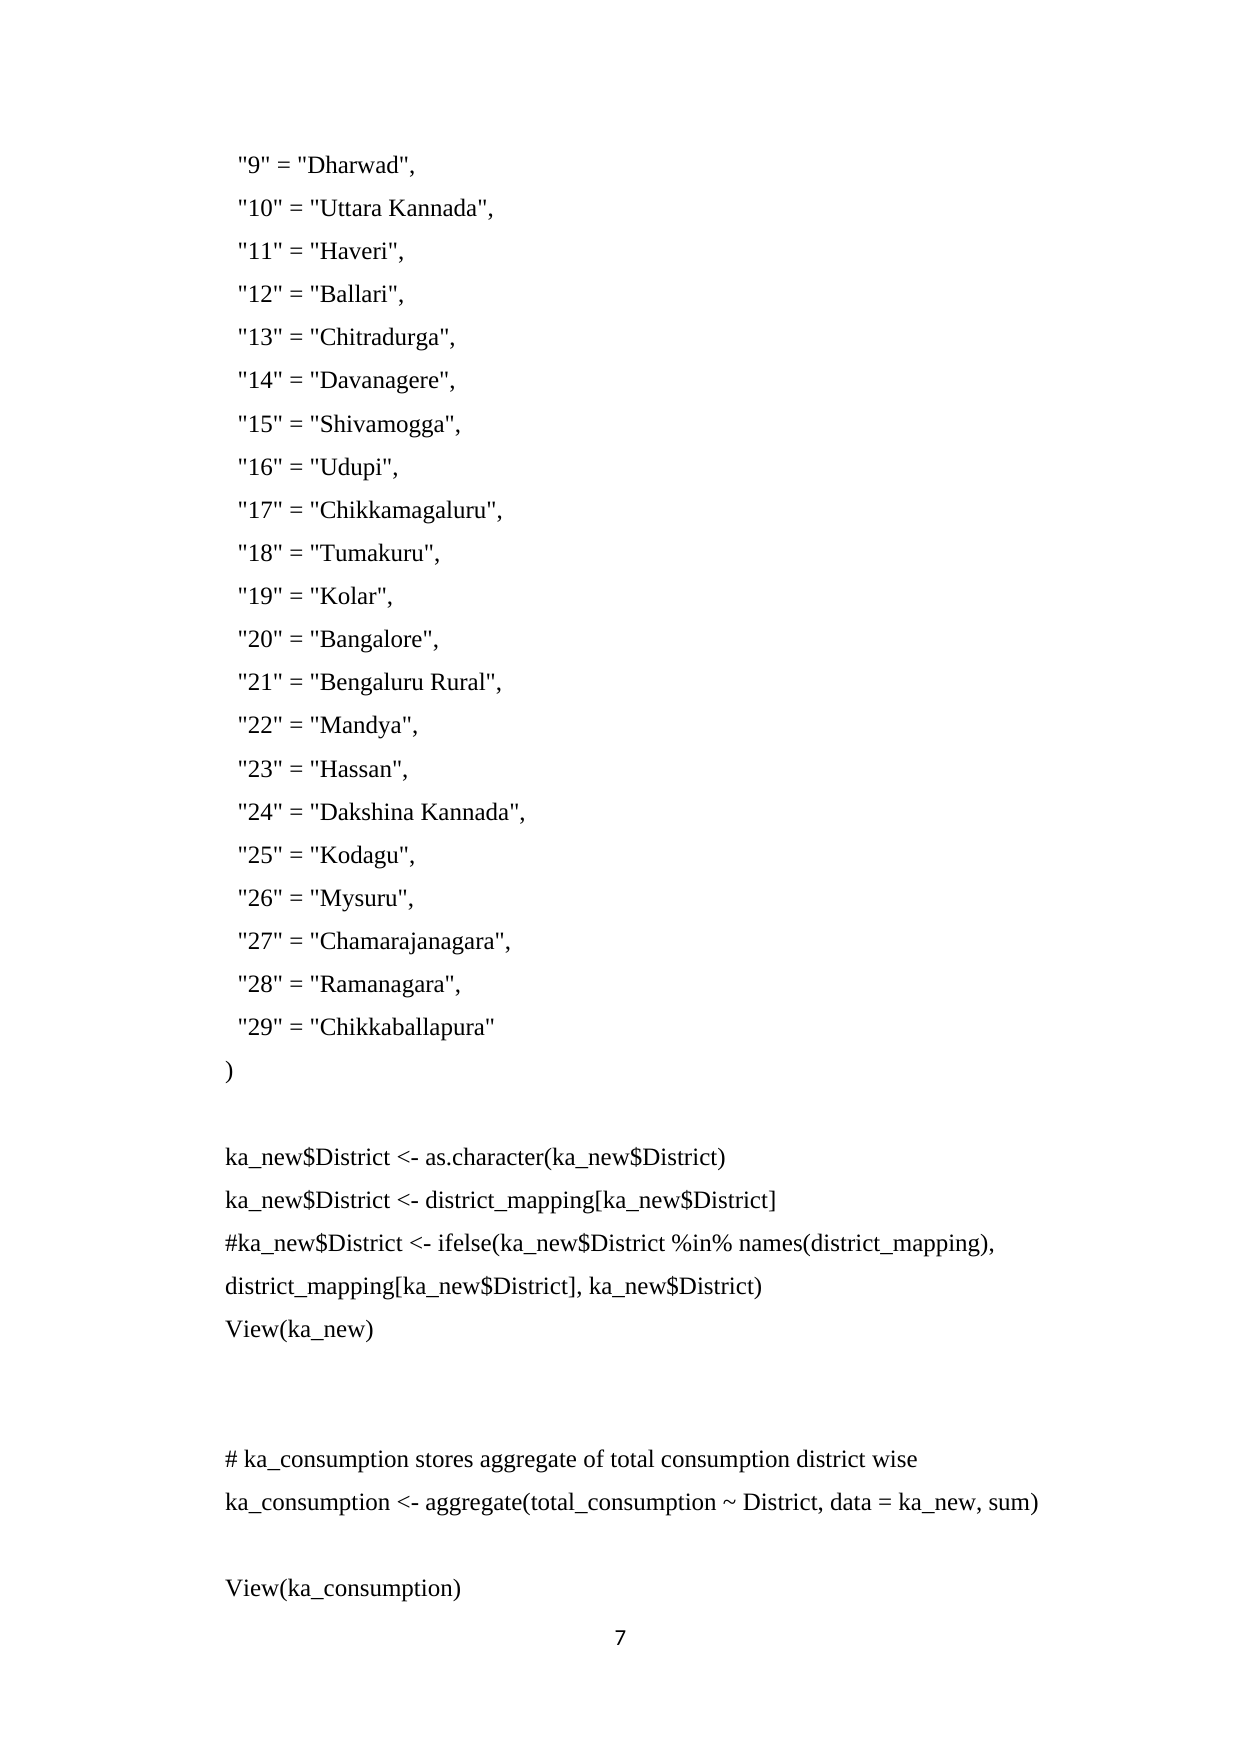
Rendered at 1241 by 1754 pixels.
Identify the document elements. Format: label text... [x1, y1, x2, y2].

text "12" = "Ballari", [225, 279, 1090, 308]
text "13" = "Chitradurga", [225, 322, 1090, 351]
text "22" = "Mandya", [225, 711, 1090, 739]
text "28" = "Ramanagara", [225, 969, 1090, 998]
text View(ka_new) [225, 1314, 1090, 1343]
text "15" = "Shivamogga", [225, 409, 1090, 437]
text "24" = "Dakshina Kannada", [225, 797, 1090, 826]
text "29" = "Chikkaballapura" [225, 1012, 1090, 1041]
text # ka_consumption stores aggregate of total consumption district wise [225, 1444, 1090, 1472]
text "18" = "Tumakuru", [225, 538, 1090, 567]
text "26" = "Mysuru", [225, 883, 1090, 912]
text "14" = "Davanagere", [225, 366, 1090, 394]
text "9" = "Dharwad", [225, 150, 1090, 179]
text "19" = "Kolar", [225, 581, 1090, 610]
text ka_new$District <- district_mapping[ka_new$District] [225, 1185, 1090, 1214]
text "20" = "Bangalore", [225, 624, 1090, 653]
text ka_consumption <- aggregate(total_consumption ~ District, data = ka_new, sum) [225, 1487, 1090, 1516]
text View(ka_consumption) [225, 1573, 1090, 1602]
text #ka_new$District <- ifelse(ka_new$District %in% names(district_mapping), district_mapping[ka_new$District], ka_new$District) [225, 1228, 1090, 1300]
text "25" = "Kodagu", [225, 840, 1090, 869]
text "21" = "Bengaluru Rural", [225, 667, 1090, 696]
text "16" = "Udupi", [225, 452, 1090, 481]
text ) [225, 1056, 1090, 1084]
text "23" = "Hassan", [225, 754, 1090, 782]
text ka_new$District <- as.character(ka_new$District) [225, 1142, 1090, 1171]
text "27" = "Chamarajanagara", [225, 926, 1090, 955]
text "17" = "Chikkamagaluru", [225, 495, 1090, 524]
text "10" = "Uttara Kannada", [225, 193, 1090, 222]
text "11" = "Haveri", [225, 236, 1090, 265]
